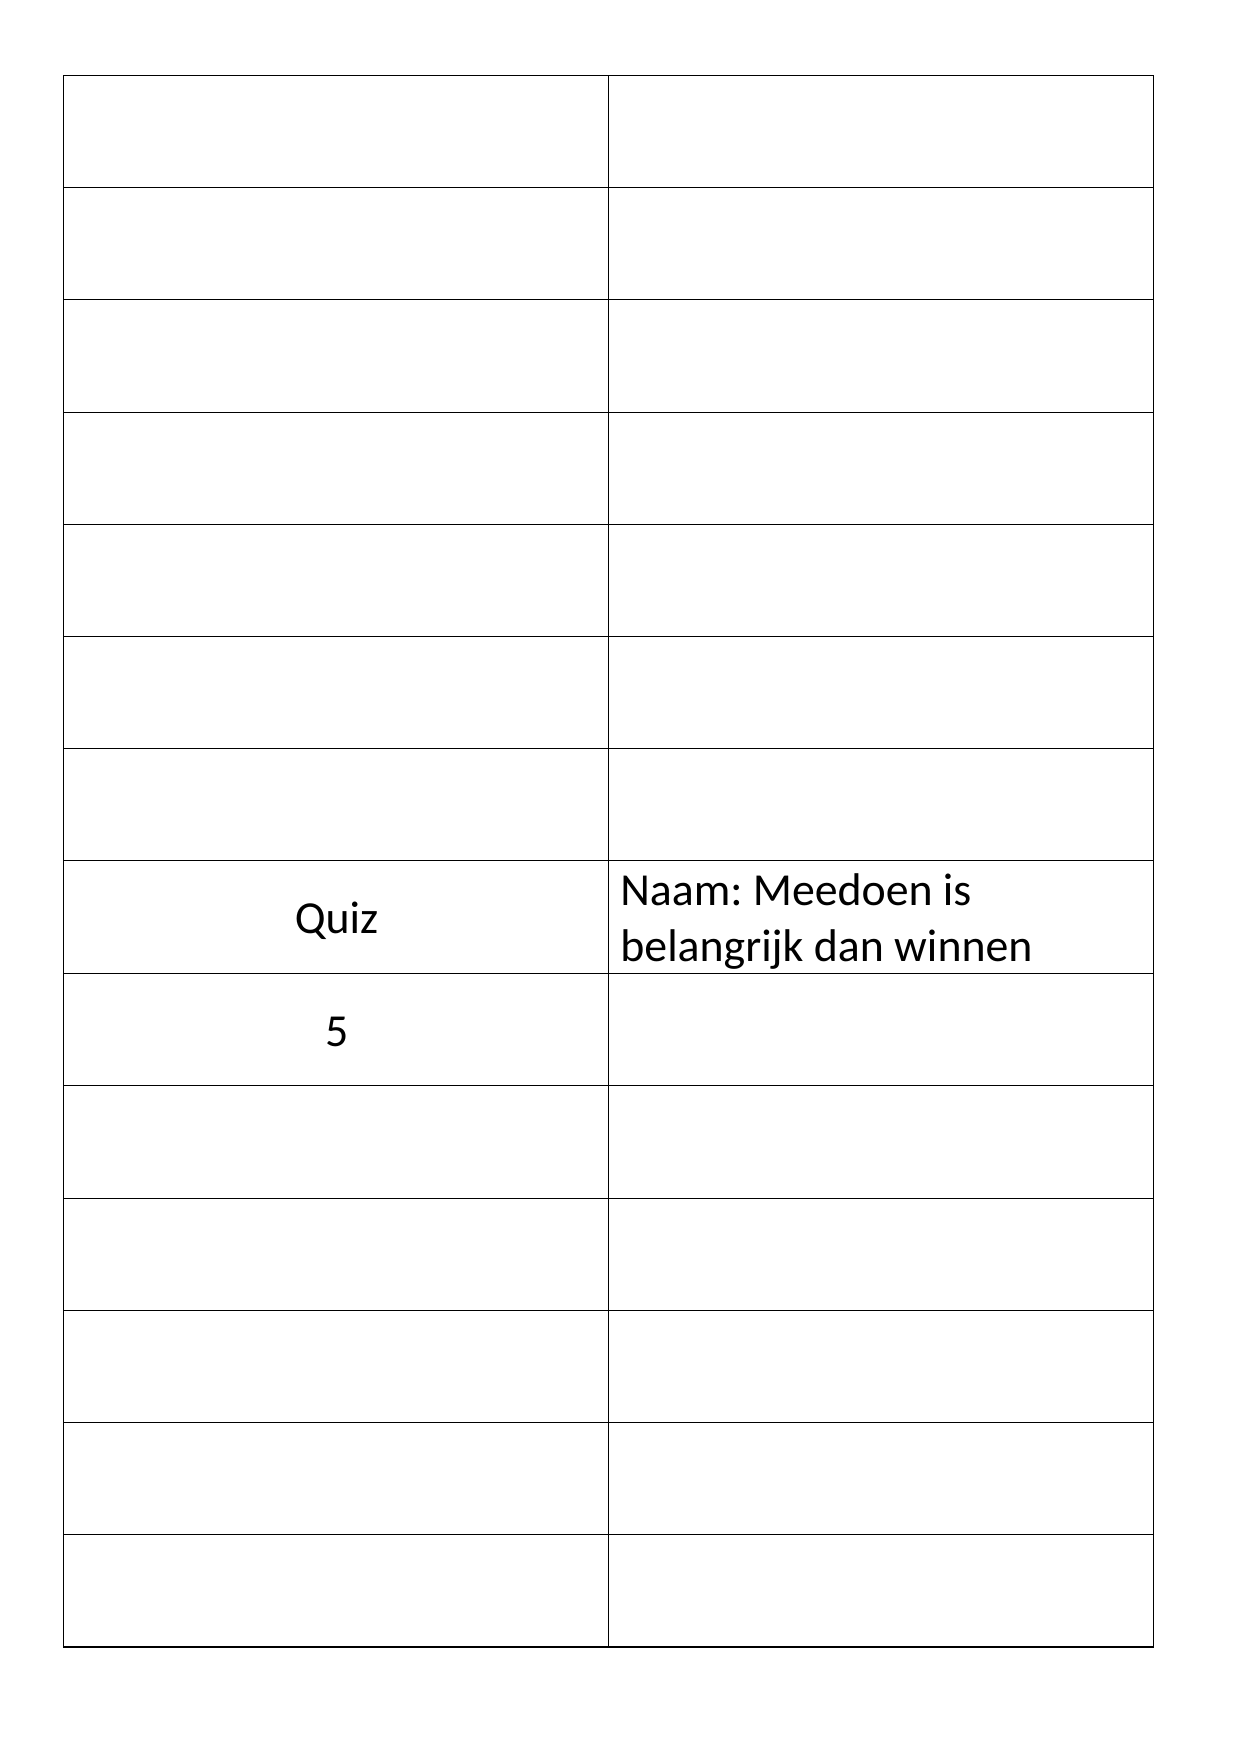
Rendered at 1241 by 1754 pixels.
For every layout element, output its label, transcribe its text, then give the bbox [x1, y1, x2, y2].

table_header Naam: Meedoen is belangrijk dan winnen [609, 861, 1153, 973]
table_cell [64, 1311, 608, 1422]
table_cell [64, 76, 608, 187]
table_cell [609, 1199, 1153, 1310]
table_cell [609, 188, 1153, 299]
table_cell [64, 413, 608, 524]
table_cell [609, 76, 1153, 187]
table_cell [609, 1535, 1153, 1646]
table_cell [609, 413, 1153, 524]
table_cell [609, 974, 1153, 1085]
table_cell [609, 525, 1153, 636]
table_cell [64, 637, 608, 748]
table_cell 5 [64, 974, 608, 1085]
table_cell [64, 1423, 608, 1534]
table_cell [609, 300, 1153, 412]
table_header Quiz [64, 861, 608, 973]
table_cell [609, 1086, 1153, 1198]
table_cell [64, 749, 608, 860]
table_cell [64, 525, 608, 636]
table_cell [64, 1199, 608, 1310]
table_cell [609, 749, 1153, 860]
table_cell [64, 188, 608, 299]
table_cell [609, 1311, 1153, 1422]
table_cell [64, 1535, 608, 1646]
table_cell [64, 1086, 608, 1198]
table_cell [609, 1423, 1153, 1534]
table_cell [64, 300, 608, 412]
table_cell [609, 637, 1153, 748]
